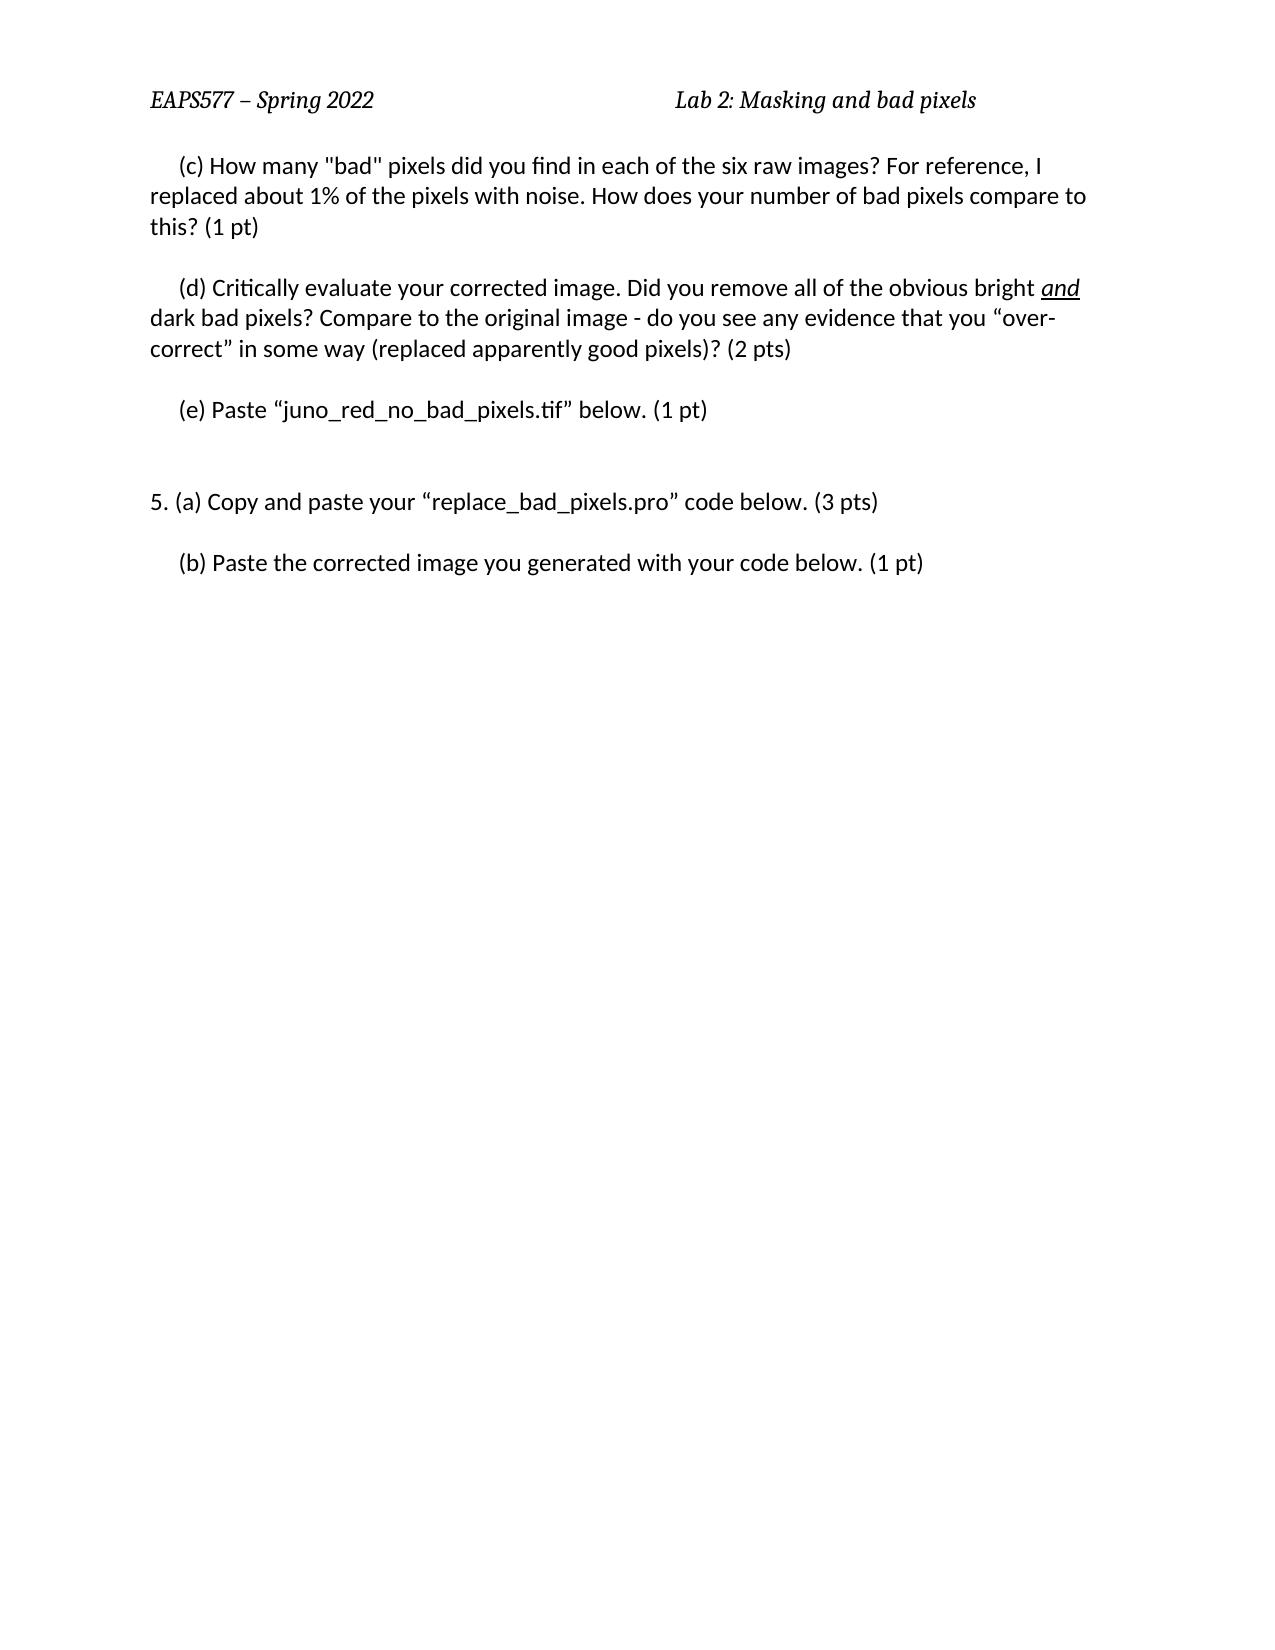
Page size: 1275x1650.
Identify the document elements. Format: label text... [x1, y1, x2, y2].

text 5. (a) Copy and paste your “replace_bad_pixels.pro” code below. (3 pts) [150, 486, 1125, 516]
text (b) Paste the corrected image you generated with your code below. (1 pt) [150, 547, 1125, 577]
text (c) How many "bad" pixels did you find in each of the six raw images? For reference, I replaced about 1% of the pixels with noise. How does your number of bad pixels compare to this? (1 pt) [150, 150, 1125, 242]
text (d) Critically evaluate your corrected image. Did you remove all of the obvious bright and dark bad pixels? Compare to the original image - do you see any evidence that you “over-correct” in some way (replaced apparently good pixels)? (2 pts) [150, 272, 1125, 364]
text (e) Paste “juno_red_no_bad_pixels.tif” below. (1 pt) [150, 394, 1125, 425]
